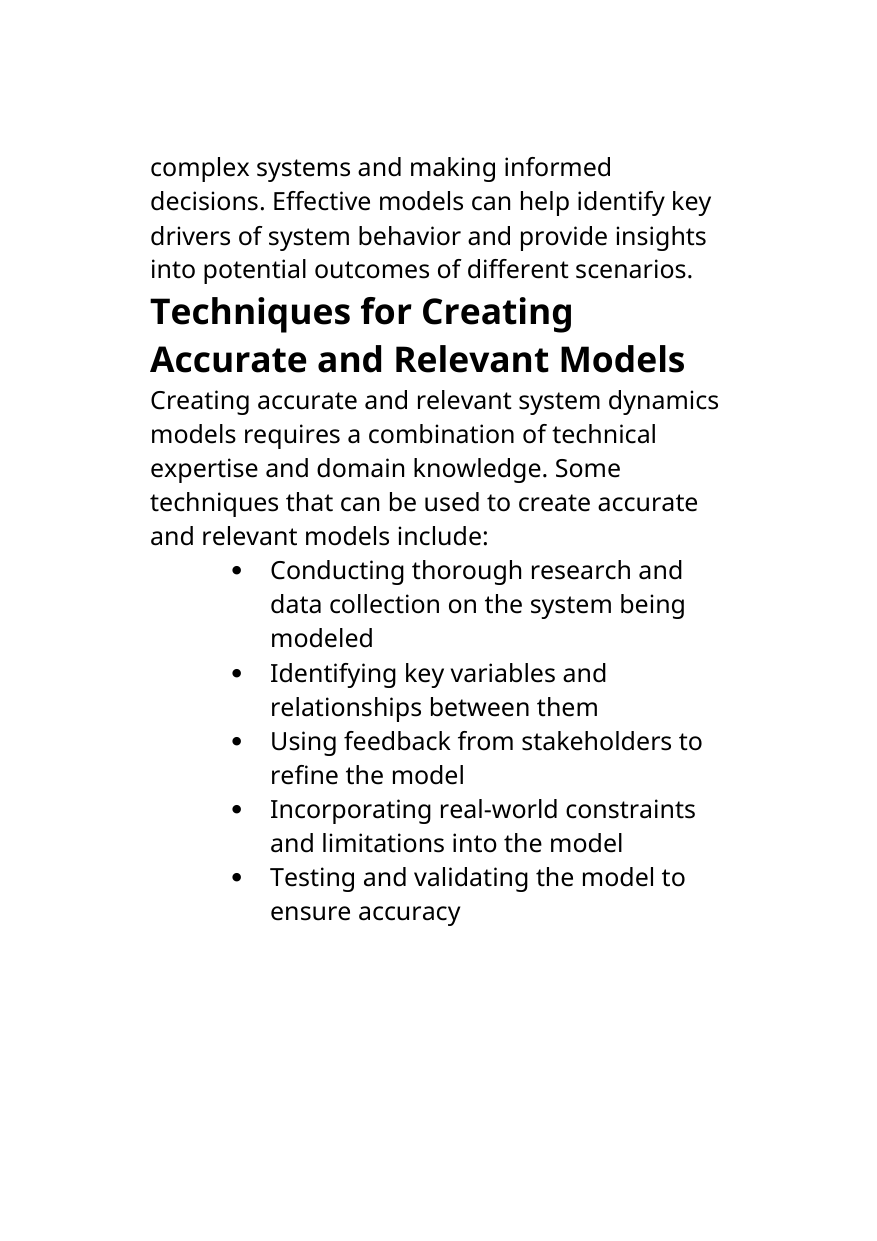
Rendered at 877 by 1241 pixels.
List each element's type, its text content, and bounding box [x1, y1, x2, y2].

list Testing and validating the model to ensure accuracy [232, 859, 727, 928]
list Using feedback from stakeholders to refine the model [232, 723, 727, 791]
list Incorporating real-world constraints and limitations into the model [232, 791, 727, 859]
list Identifying key variables and relationships between them [232, 655, 727, 723]
text Creating accurate and relevant system dynamics models requires a combination of technical expertise and domain knowledge. Some techniques that can be used to create accurate and relevant models include: [150, 383, 727, 553]
list Conducting thorough research and data collection on the system being modeled [232, 553, 727, 655]
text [150, 150, 727, 286]
subtitle Techniques for Creating Accurate and Relevant Models [150, 286, 727, 383]
